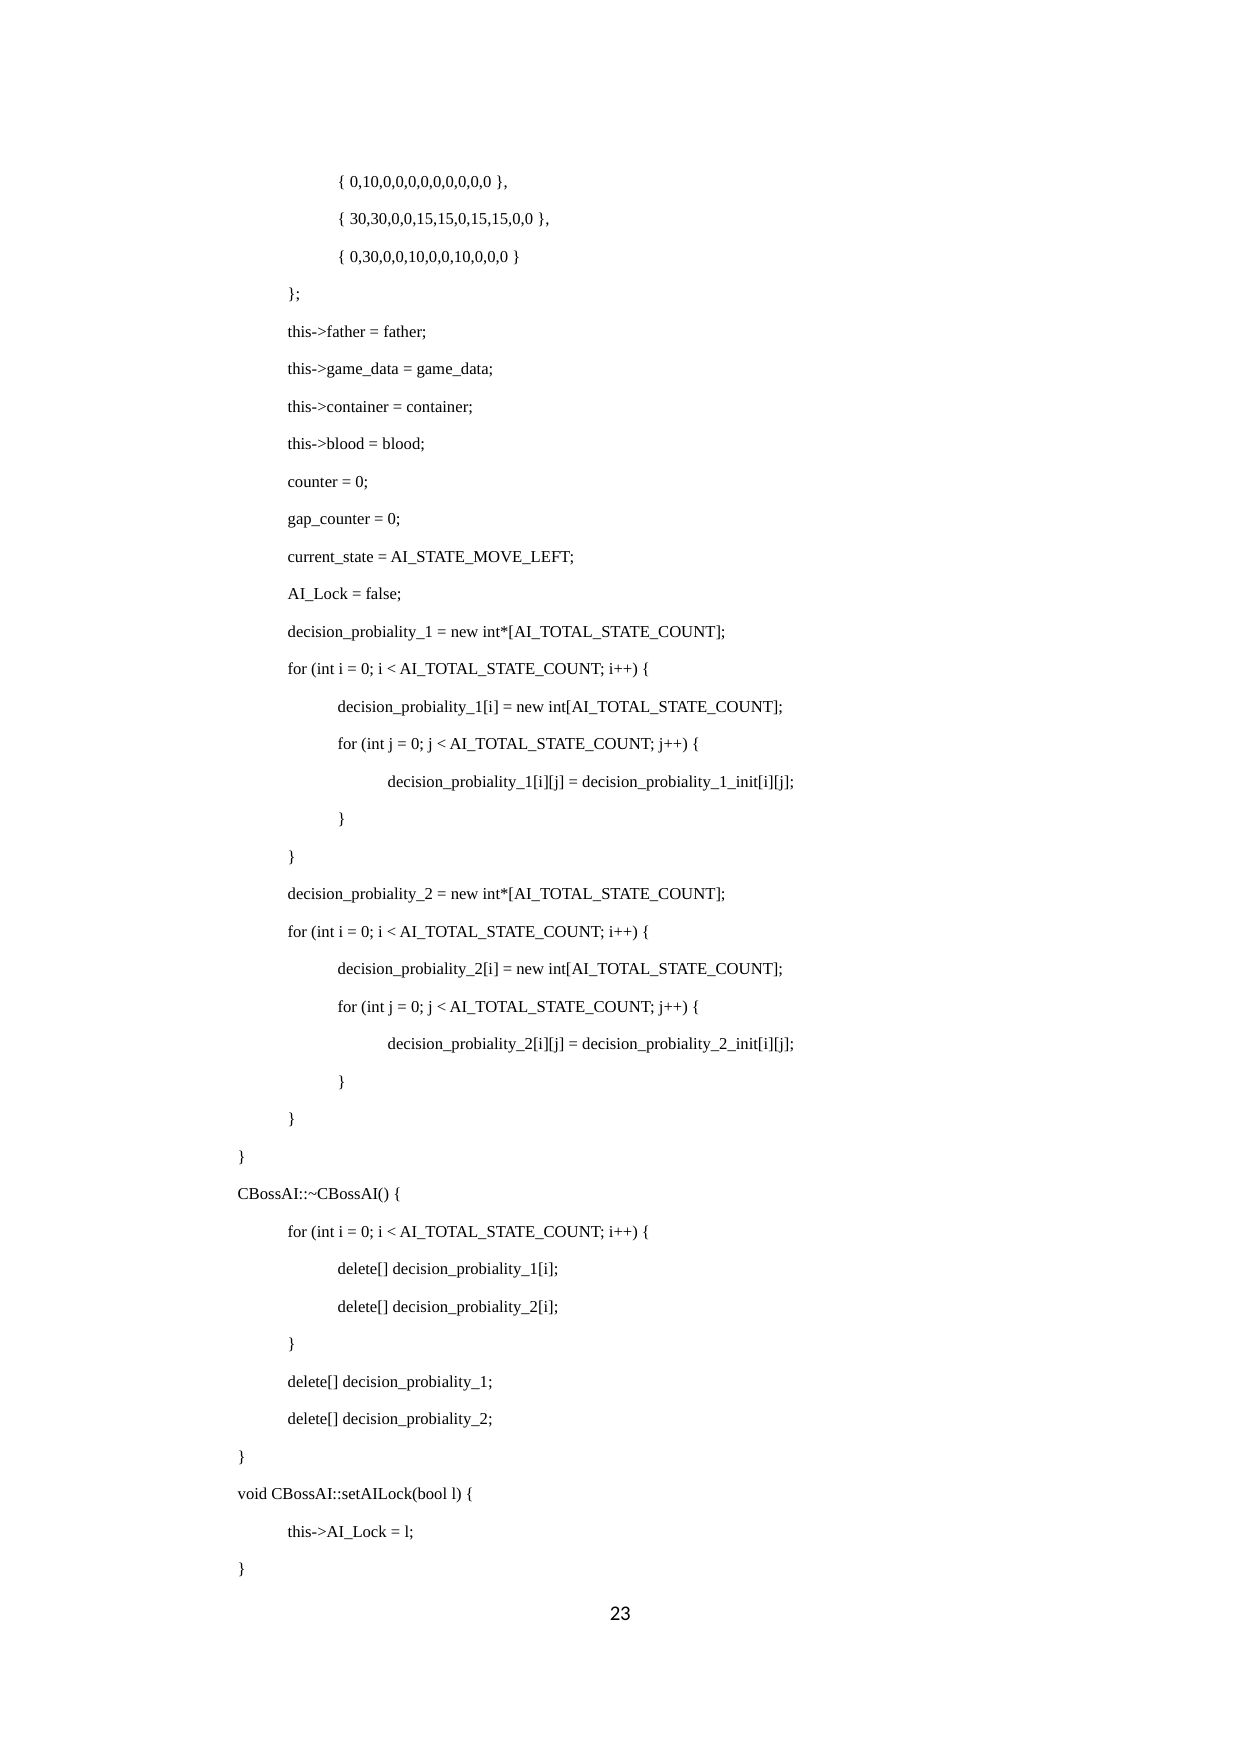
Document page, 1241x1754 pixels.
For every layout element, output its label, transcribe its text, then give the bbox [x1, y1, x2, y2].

text decision_probiality_2[i][j] = decision_probiality_2_init[i][j]; [187, 1025, 1053, 1062]
text } [187, 1325, 1053, 1362]
text decision_probiality_2 = new int*[AI_TOTAL_STATE_COUNT]; [187, 875, 1053, 912]
text { 0,10,0,0,0,0,0,0,0,0,0 }, [187, 162, 1053, 200]
text } [187, 1100, 1053, 1137]
text decision_probiality_2[i] = new int[AI_TOTAL_STATE_COUNT]; [187, 950, 1053, 987]
text AI_Lock = false; [187, 575, 1053, 612]
text }; [187, 275, 1053, 312]
text counter = 0; [187, 462, 1053, 500]
text for (int i = 0; i < AI_TOTAL_STATE_COUNT; i++) { [187, 650, 1053, 687]
text this->container = container; [187, 387, 1053, 425]
text } [187, 1062, 1053, 1100]
text for (int j = 0; j < AI_TOTAL_STATE_COUNT; j++) { [187, 725, 1053, 762]
text CBossAI::~CBossAI() { [187, 1175, 1053, 1212]
text delete[] decision_probiality_2; [187, 1400, 1053, 1437]
text } [187, 1550, 1053, 1587]
text { 0,30,0,0,10,0,0,10,0,0,0 } [187, 237, 1053, 275]
text for (int i = 0; i < AI_TOTAL_STATE_COUNT; i++) { [187, 912, 1053, 950]
text delete[] decision_probiality_1[i]; [187, 1250, 1053, 1287]
text } [187, 837, 1053, 875]
text gap_counter = 0; [187, 500, 1053, 537]
text } [187, 800, 1053, 837]
text } [187, 1437, 1053, 1475]
text for (int j = 0; j < AI_TOTAL_STATE_COUNT; j++) { [187, 987, 1053, 1025]
text this->father = father; [187, 312, 1053, 350]
text } [187, 1137, 1053, 1175]
text decision_probiality_1[i] = new int[AI_TOTAL_STATE_COUNT]; [187, 687, 1053, 725]
text decision_probiality_1[i][j] = decision_probiality_1_init[i][j]; [187, 762, 1053, 800]
text this->blood = blood; [187, 425, 1053, 462]
text delete[] decision_probiality_2[i]; [187, 1287, 1053, 1325]
text this->AI_Lock = l; [187, 1512, 1053, 1550]
text this->game_data = game_data; [187, 350, 1053, 387]
text decision_probiality_1 = new int*[AI_TOTAL_STATE_COUNT]; [187, 612, 1053, 650]
text for (int i = 0; i < AI_TOTAL_STATE_COUNT; i++) { [187, 1212, 1053, 1250]
text void CBossAI::setAILock(bool l) { [187, 1475, 1053, 1512]
text current_state = AI_STATE_MOVE_LEFT; [187, 537, 1053, 575]
text { 30,30,0,0,15,15,0,15,15,0,0 }, [187, 200, 1053, 237]
text delete[] decision_probiality_1; [187, 1362, 1053, 1400]
